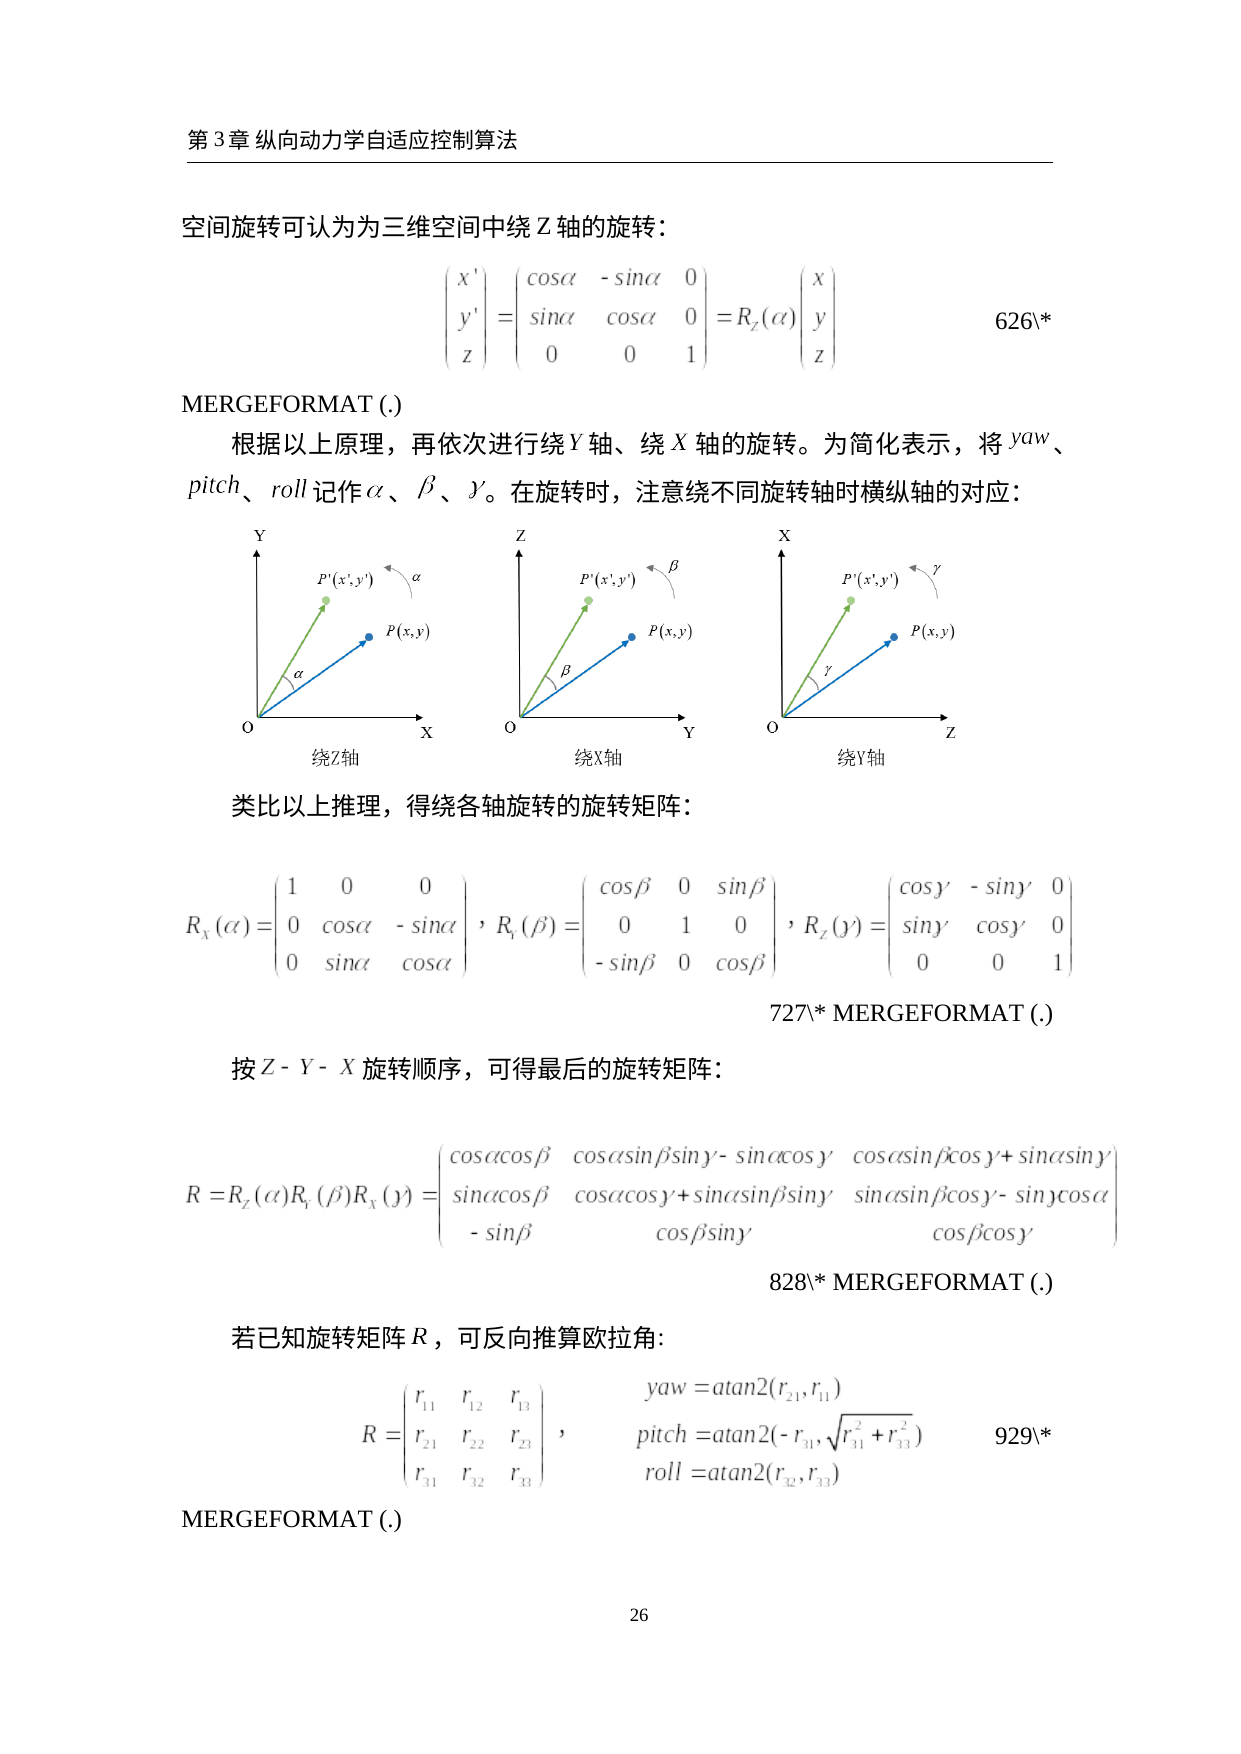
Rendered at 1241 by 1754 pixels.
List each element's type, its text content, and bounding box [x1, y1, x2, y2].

picture [231, 519, 966, 780]
text 若已知旋转矩阵，可反向推算欧拉角: [181, 1303, 1053, 1371]
text 类比以上推理，得绕各轴旋转的旋转矩阵： [181, 787, 1053, 823]
text 按旋转顺序，可得最后的旋转矩阵： [181, 1033, 1053, 1101]
text 根据以上原理，再依次进行绕轴、绕轴的旋转。为简化表示，将、、记作、、。在旋转时，注意绕不同旋转轴时横纵轴的对应： [181, 425, 1053, 510]
